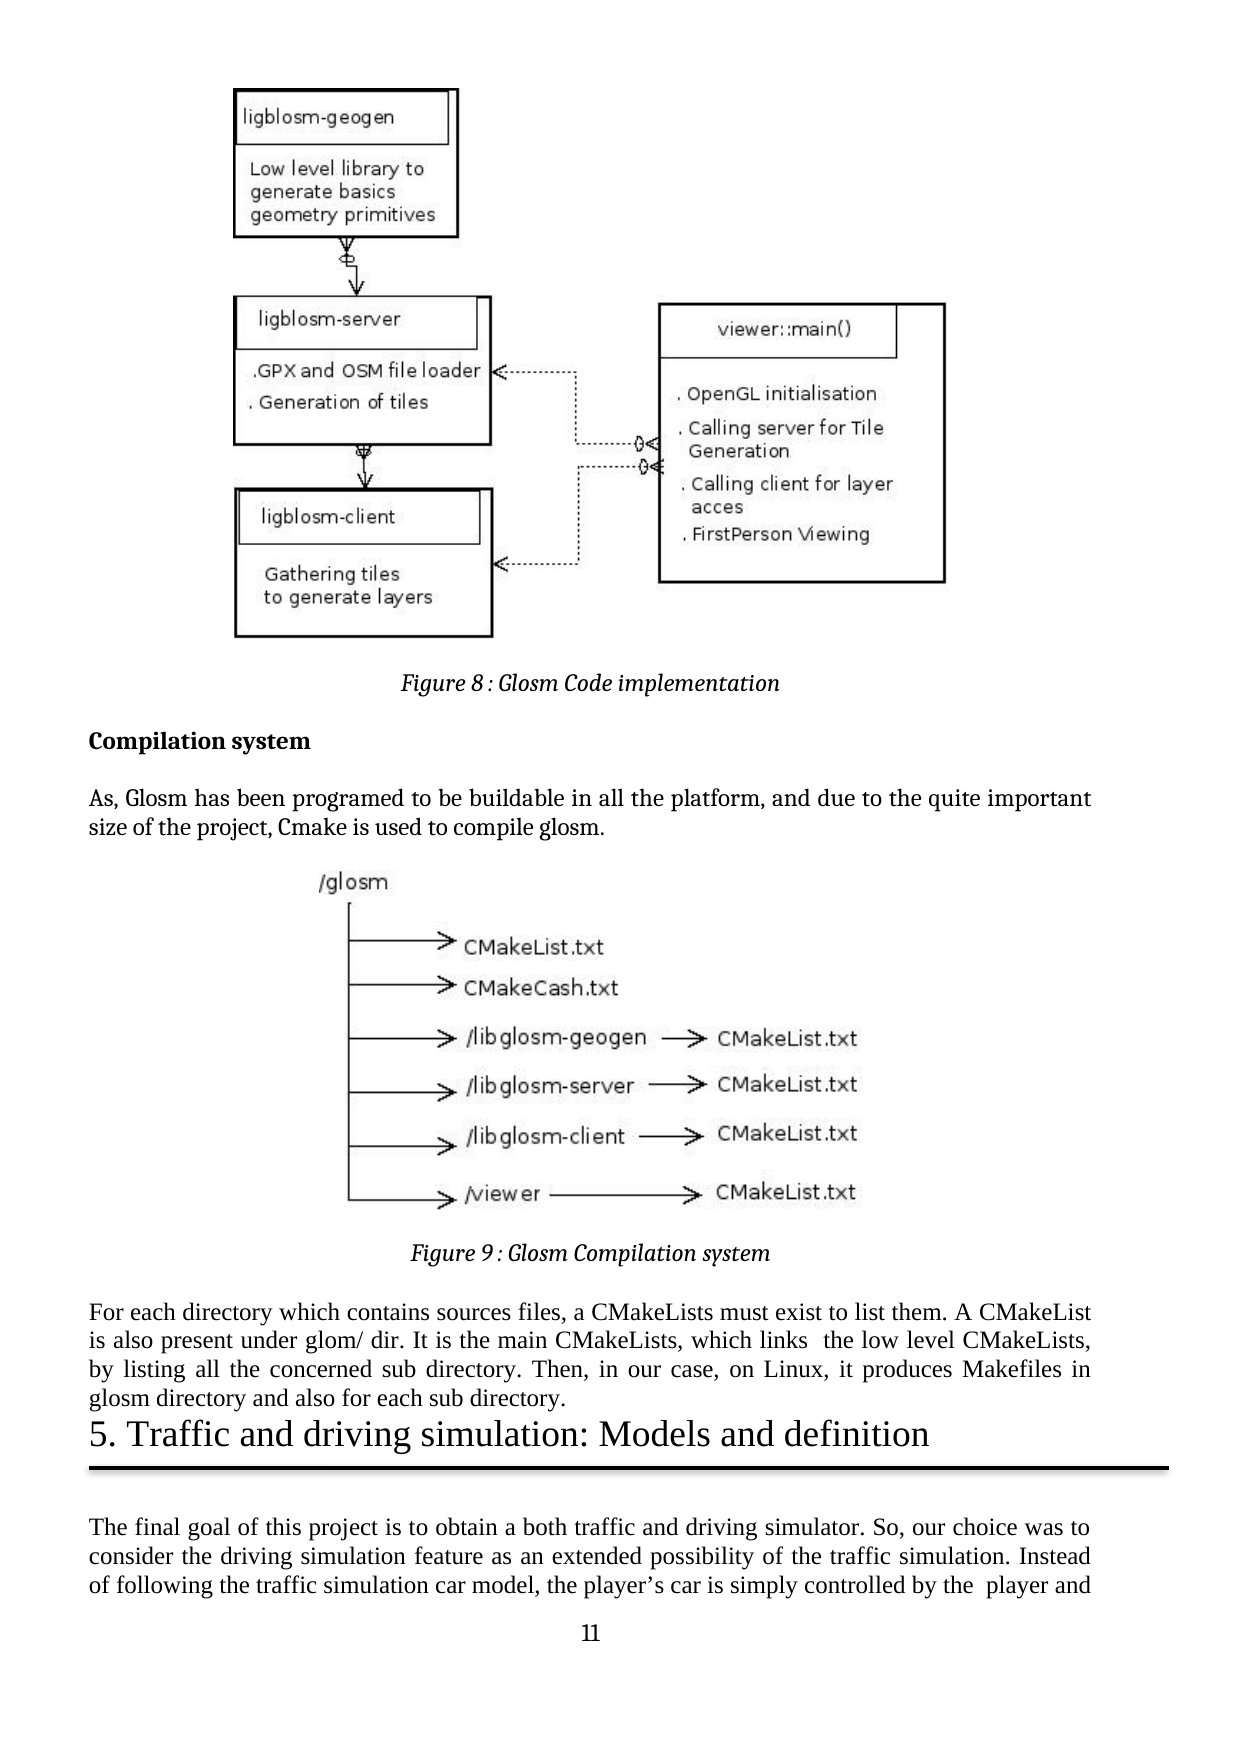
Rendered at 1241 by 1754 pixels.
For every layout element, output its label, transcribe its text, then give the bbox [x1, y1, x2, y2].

text Figure 8 : Glosm Code implementation [89, 669, 1092, 698]
text Figure 9 : Glosm Compilation system [89, 1239, 1092, 1268]
text For each directory which contains sources files, a CMakeLists must exist to list them. A CMakeList is also present under glom/ dir. It is the main CMakeLists, which links the low level CMakeLists, by listing all the concerned sub directory. Then, in our case, on Linux, it produces Makefiles in glosm directory and also for each sub directory. [89, 1297, 1092, 1412]
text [89, 1512, 1092, 1598]
text 5. Traffic and driving simulation: Models and definition [89, 1412, 1092, 1455]
picture [233, 88, 949, 641]
text Compilation system [89, 727, 1092, 756]
picture [319, 870, 862, 1211]
text As, Glosm has been programed to be buildable in all the platform, and due to the quite important size of the project, Cmake is used to compile glosm. [89, 784, 1092, 842]
